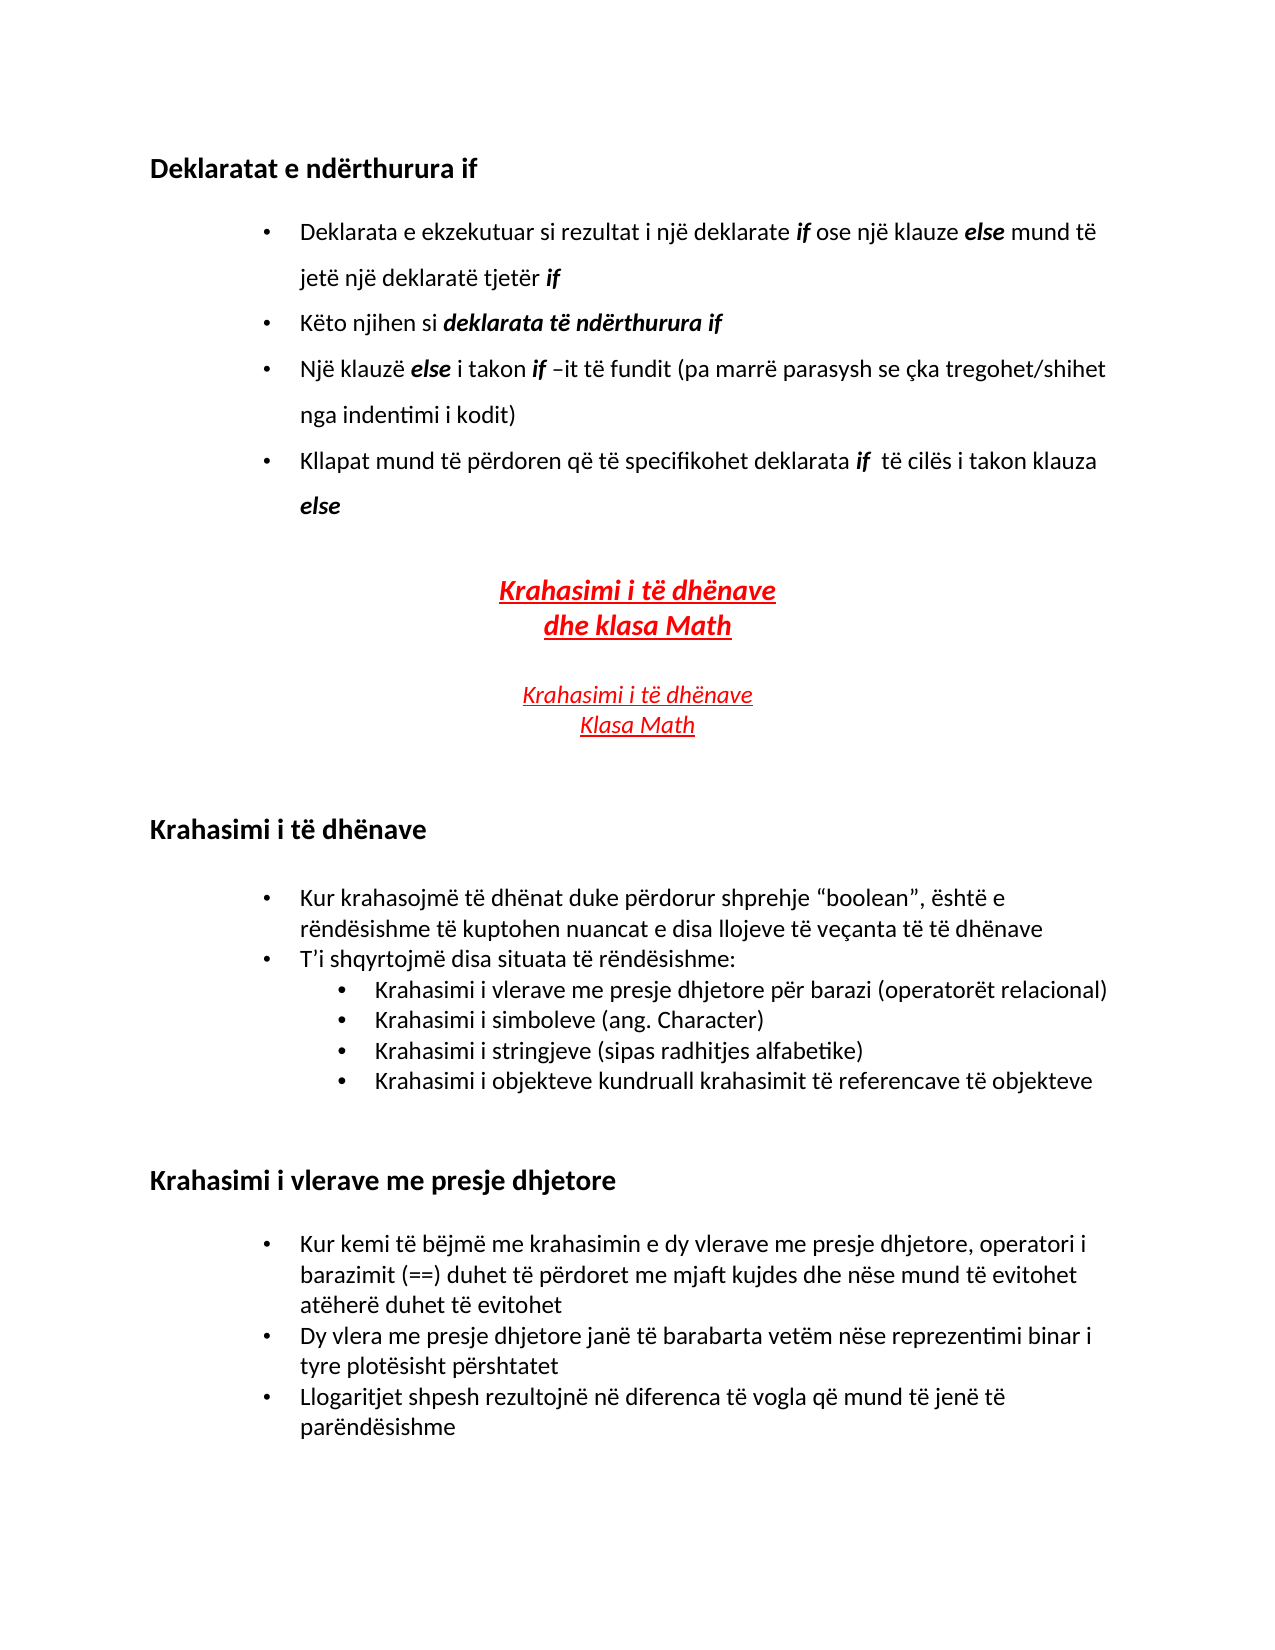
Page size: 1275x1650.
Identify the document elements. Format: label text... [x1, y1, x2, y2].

text Klasa Math [150, 709, 1125, 740]
list Krahasimi i stringjeve (sipas radhitjes alfabetike) [337, 1035, 1125, 1065]
text dhe klasa Math [150, 607, 1125, 643]
text Krahasimi i të dhënave [150, 679, 1125, 709]
list Kur kemi të bëjmë me krahasimin e dy vlerave me presje dhjetore, operatori i barazimit (==) duhet të përdoret me mjaft kujdes dhe nëse mund të evitohet atëherë duhet të evitohet [262, 1228, 1125, 1320]
list Kllapat mund të përdoren që të specifikohet deklarata if të cilës i takon klauza else [262, 445, 1125, 521]
list T’i shqyrtojmë disa situata të rëndësishme: [262, 943, 1125, 974]
list Llogaritjet shpesh rezultojnë në diferenca të vogla që mund të jenë të parëndësishme [262, 1381, 1125, 1442]
text Krahasimi i vlerave me presje dhjetore [150, 1162, 1125, 1198]
list Kur krahasojmë të dhënat duke përdorur shprehje “boolean”, është e rëndësishme të kuptohen nuancat e disa llojeve të veçanta të të dhënave [262, 882, 1125, 943]
list Dy vlera me presje dhjetore janë të barabarta vetëm nëse reprezentimi binar i tyre plotësisht përshtatet [262, 1320, 1125, 1381]
text Deklaratat e ndërthurura if [150, 150, 1125, 186]
list Krahasimi i simboleve (ang. Character) [337, 1004, 1125, 1035]
list Një klauzë else i takon if –it të fundit (pa marrë parasysh se çka tregohet/shihet nga indentimi i kodit) [262, 353, 1125, 429]
list Krahasimi i objekteve kundruall krahasimit të referencave të objekteve [337, 1065, 1125, 1096]
list Këto njihen si deklarata të ndërthurura if [262, 308, 1125, 338]
list Krahasimi i vlerave me presje dhjetore për barazi (operatorët relacional) [337, 974, 1125, 1004]
list Deklarata e ekzekutuar si rezultat i një deklarate if ose një klauze else mund të jetë një deklaratë tjetër if [262, 216, 1125, 292]
text Krahasimi i të dhënave [150, 572, 1125, 607]
text Krahasimi i të dhënave [150, 811, 1125, 847]
